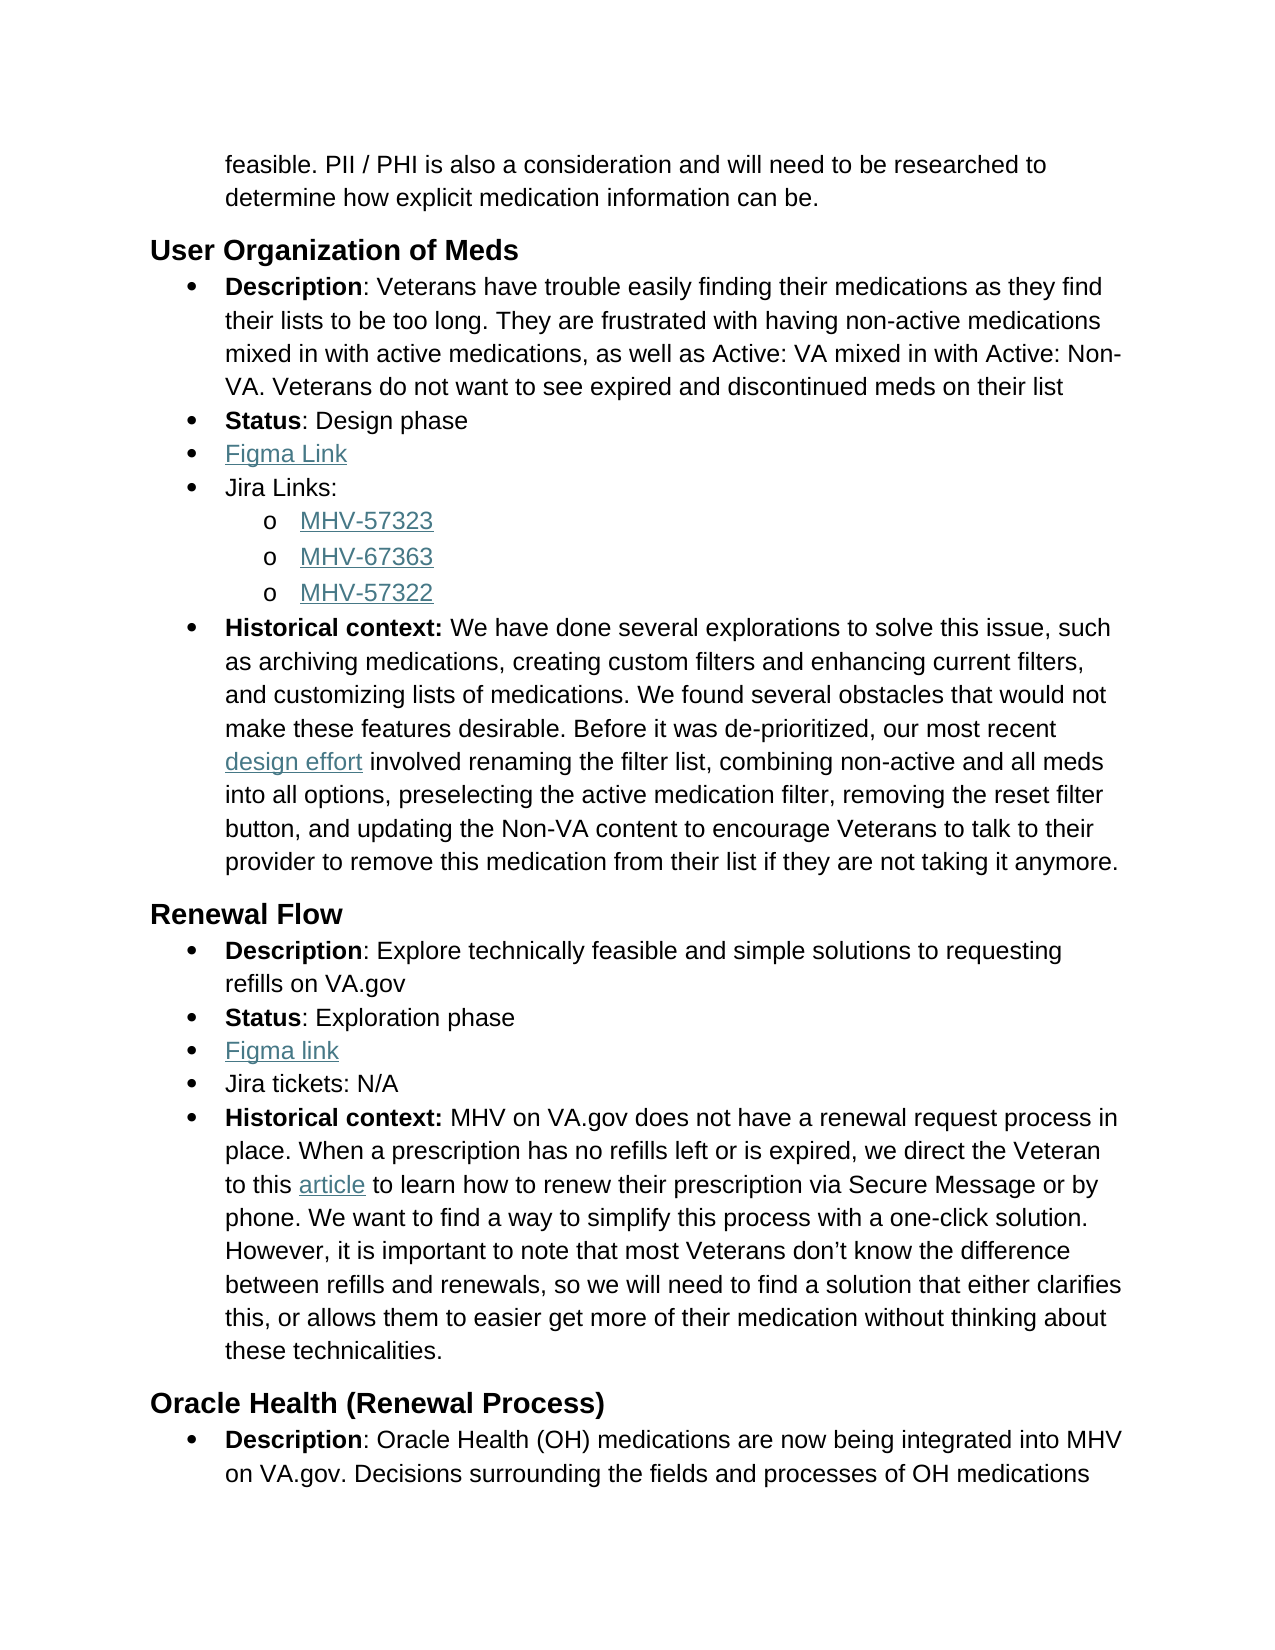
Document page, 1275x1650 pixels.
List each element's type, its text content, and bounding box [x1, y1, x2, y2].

list MHV-57323 [262, 506, 1125, 537]
text Renewal Flow [150, 897, 1125, 930]
list Jira tickets: N/A [187, 1069, 1125, 1098]
list Figma Link [187, 439, 1125, 468]
list Status: Exploration phase [187, 1002, 1125, 1031]
text User Organization of Meds [150, 233, 1125, 267]
list Figma link [187, 1036, 1125, 1065]
list Jira Links: [187, 472, 1125, 501]
text Oracle Health (Renewal Process) [150, 1386, 1125, 1420]
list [187, 150, 1125, 212]
list Description: Explore technically feasible and simple solutions to requesting refills on VA.gov [187, 936, 1125, 998]
list Historical context: We have done several explorations to solve this issue, such as archiving medications, creating custom filters and enhancing current filters, and customizing lists of medications. We found several obstacles that would not make these features desirable. Before it was de-prioritized, our most recent design effort involved renaming the filter list, combining non-active and all meds into all options, preselecting the active medication filter, removing the reset filter button, and updating the Non-VA content to encourage Veterans to talk to their provider to remove this medication from their list if they are not taking it anymore. [187, 613, 1125, 876]
list MHV-57322 [262, 578, 1125, 608]
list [187, 1425, 1125, 1487]
list Status: Design phase [187, 406, 1125, 434]
list Historical context: MHV on VA.gov does not have a renewal request process in place. When a prescription has no refills left or is expired, we direct the Veteran to this article to learn how to renew their prescription via Secure Message or by phone. We want to find a way to simplify this process with a one-click solution. However, it is important to note that most Veterans don’t know the difference between refills and renewals, so we will need to find a solution that either clarifies this, or allows them to easier get more of their medication without thinking about these technicalities. [187, 1103, 1125, 1365]
list Description: Veterans have trouble easily finding their medications as they find their lists to be too long. They are frustrated with having non-active medications mixed in with active medications, as well as Active: VA mixed in with Active: Non-VA. Veterans do not want to see expired and discontinued meds on their list [187, 272, 1125, 401]
list MHV-67363 [262, 542, 1125, 573]
